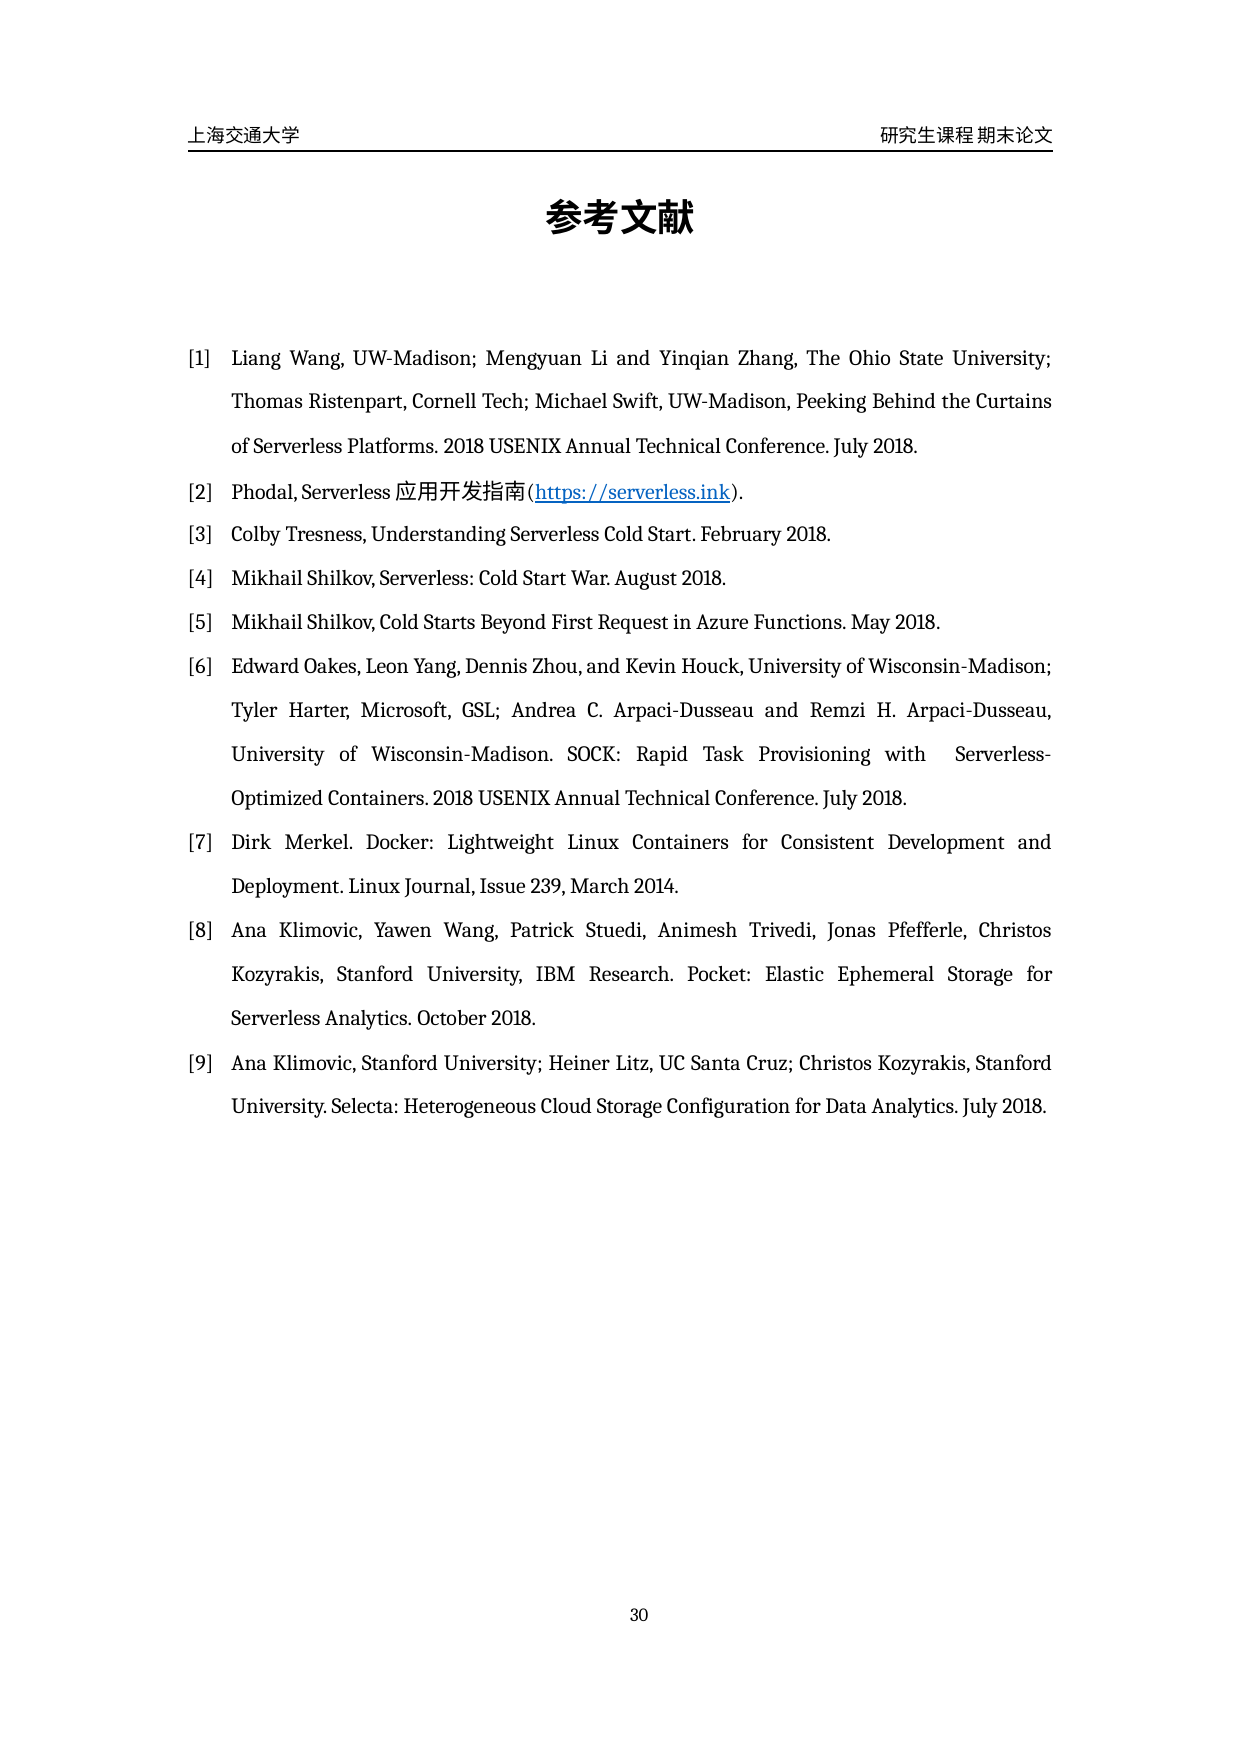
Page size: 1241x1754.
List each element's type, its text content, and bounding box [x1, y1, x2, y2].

list Mikhail Shilkov, Cold Starts Beyond First Request in Azure Functions. May 2018. [187, 600, 1053, 644]
list Edward Oakes, Leon Yang, Dennis Zhou, and Kevin Houck, University of Wisconsin-Madison; Tyler Harter, Microsoft, GSL; Andrea C. Arpaci-Dusseau and Remzi H. Arpaci-Dusseau, University of Wisconsin-Madison. SOCK: Rapid Task Provisioning with Serverless-Optimized Containers. 2018 USENIX Annual Technical Conference. July 2018. [187, 644, 1053, 821]
list Colby Tresness, Understanding Serverless Cold Start. February 2018. [187, 512, 1053, 556]
list Liang Wang, UW-Madison; Mengyuan Li and Yinqian Zhang, The Ohio State University; Thomas Ristenpart, Cornell Tech; Michael Swift, UW-Madison, Peeking Behind the Curtains of Serverless Platforms. 2018 USENIX Annual Technical Conference. July 2018. [187, 336, 1053, 468]
subtitle 参考文献 [187, 171, 1053, 259]
list Ana Klimovic, Yawen Wang, Patrick Stuedi, Animesh Trivedi, Jonas Pfefferle, Christos Kozyrakis, Stanford University, IBM Research. Pocket: Elastic Ephemeral Storage for Serverless Analytics. October 2018. [187, 909, 1053, 1041]
list Phodal, Serverless应用开发指南(https://serverless.ink). [187, 468, 1053, 512]
list Ana Klimovic, Stanford University; Heiner Litz, UC Santa Cruz; Christos Kozyrakis, Stanford University. Selecta: Heterogeneous Cloud Storage Configuration for Data Analytics. July 2018. [187, 1041, 1053, 1129]
list Mikhail Shilkov, Serverless: Cold Start War. August 2018. [187, 556, 1053, 600]
list Dirk Merkel. Docker: Lightweight Linux Containers for Consistent Development and Deployment. Linux Journal, Issue 239, March 2014. [187, 821, 1053, 909]
